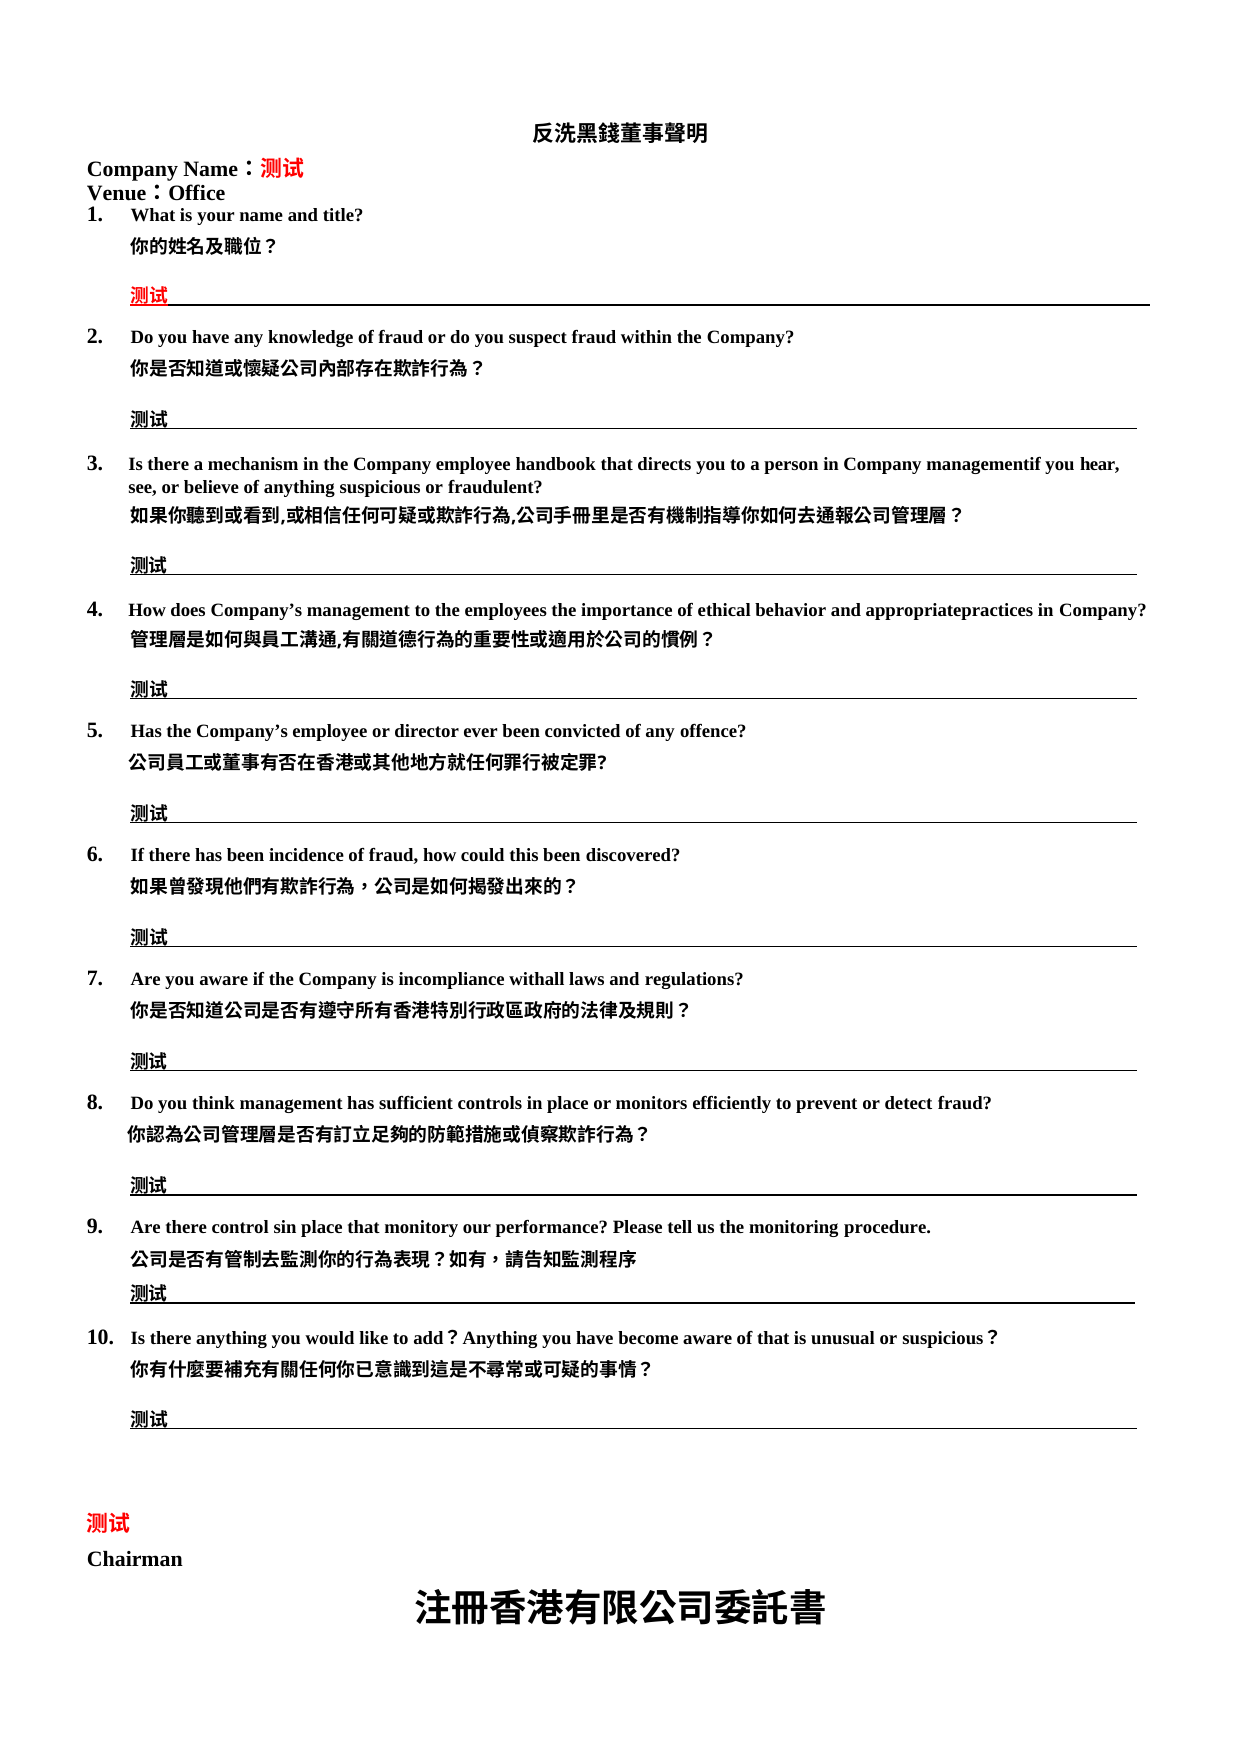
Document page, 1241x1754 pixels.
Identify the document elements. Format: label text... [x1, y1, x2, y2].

text 测试 [130, 664, 1165, 701]
list Do you have any knowledge of fraud or do you suspect fraud within the Company? [87, 326, 1165, 348]
text 你有什麼要補充有關任何你已意識到這是不尋常或可疑的事情？ [130, 1351, 1165, 1383]
text 测试 [130, 912, 1165, 950]
list Are there control sin place that monitory our performance? Please tell us the monitoring procedure. [87, 1217, 1165, 1238]
text 测试 [130, 788, 1165, 826]
text 公司是否有管制去監測你的行為表現？如有，請告知監測程序 [130, 1238, 1165, 1273]
text 测试 [130, 1160, 1165, 1198]
text 管理層是如何與員工溝通,有關道德行為的重要性或適用於公司的慣例？ [130, 621, 1165, 652]
text 你是否知道或懷疑公司內部存在欺詐行為？ [130, 348, 1165, 383]
text 你是否知道公司是否有遵守所有香港特別行政區政府的法律及規則？ [130, 990, 1165, 1025]
list Is there anything you would like to add？Anything you have become aware of that is unusual or suspicious？ [87, 1318, 1165, 1351]
text 测试 [130, 1273, 1165, 1308]
list If there has been incidence of fraud, how could this been discovered? [87, 844, 1165, 866]
text 公司員工或董事有否在香港或其他地方就任何罪行被定罪? [129, 742, 1165, 776]
text Venue：Office [87, 186, 286, 204]
text Chairman [87, 1546, 1165, 1571]
text 测试 [130, 394, 1165, 432]
text 测试 [130, 271, 1165, 308]
text 你的姓名及職位？ [130, 226, 1165, 260]
text Company Name：测试 [87, 150, 1165, 182]
text 测试 [130, 1394, 1165, 1432]
text 反洗黑錢董事聲明 [75, 115, 1165, 147]
text 你認為公司管理層是否有訂立足夠的防範措施或偵察欺詐行為？ [127, 1114, 1165, 1149]
text 注冊香港有限公司委託書 [75, 1571, 1165, 1633]
text 测试 [130, 540, 1165, 577]
list Is there a mechanism in the Company employee handbook that directs you to a person in Company managementif you hear, see, or believe of anything suspicious or fraudulent? [87, 450, 1148, 497]
text 如果你聽到或看到,或相信任何可疑或欺詐行為,公司手冊里是否有機制指導你如何去通報公司管理層？ [130, 497, 1165, 528]
list Are you aware if the Company is incompliance withall laws and regulations? [87, 968, 1165, 990]
list What is your name and title? [87, 204, 1165, 226]
text 测试 [130, 1036, 1165, 1074]
list How does Company’s management to the employees the importance of ethical behavior and appropriatepractices in Company? [87, 596, 1148, 621]
text 如果曾發現他們有欺詐行為，公司是如何揭發出來的？ [130, 866, 1165, 901]
list Has the Company’s employee or director ever been convicted of any offence? [87, 720, 1165, 742]
text 测试 [87, 1511, 1165, 1536]
list Do you think management has sufficient controls in place or monitors efficiently to prevent or detect fraud? [87, 1092, 1165, 1114]
